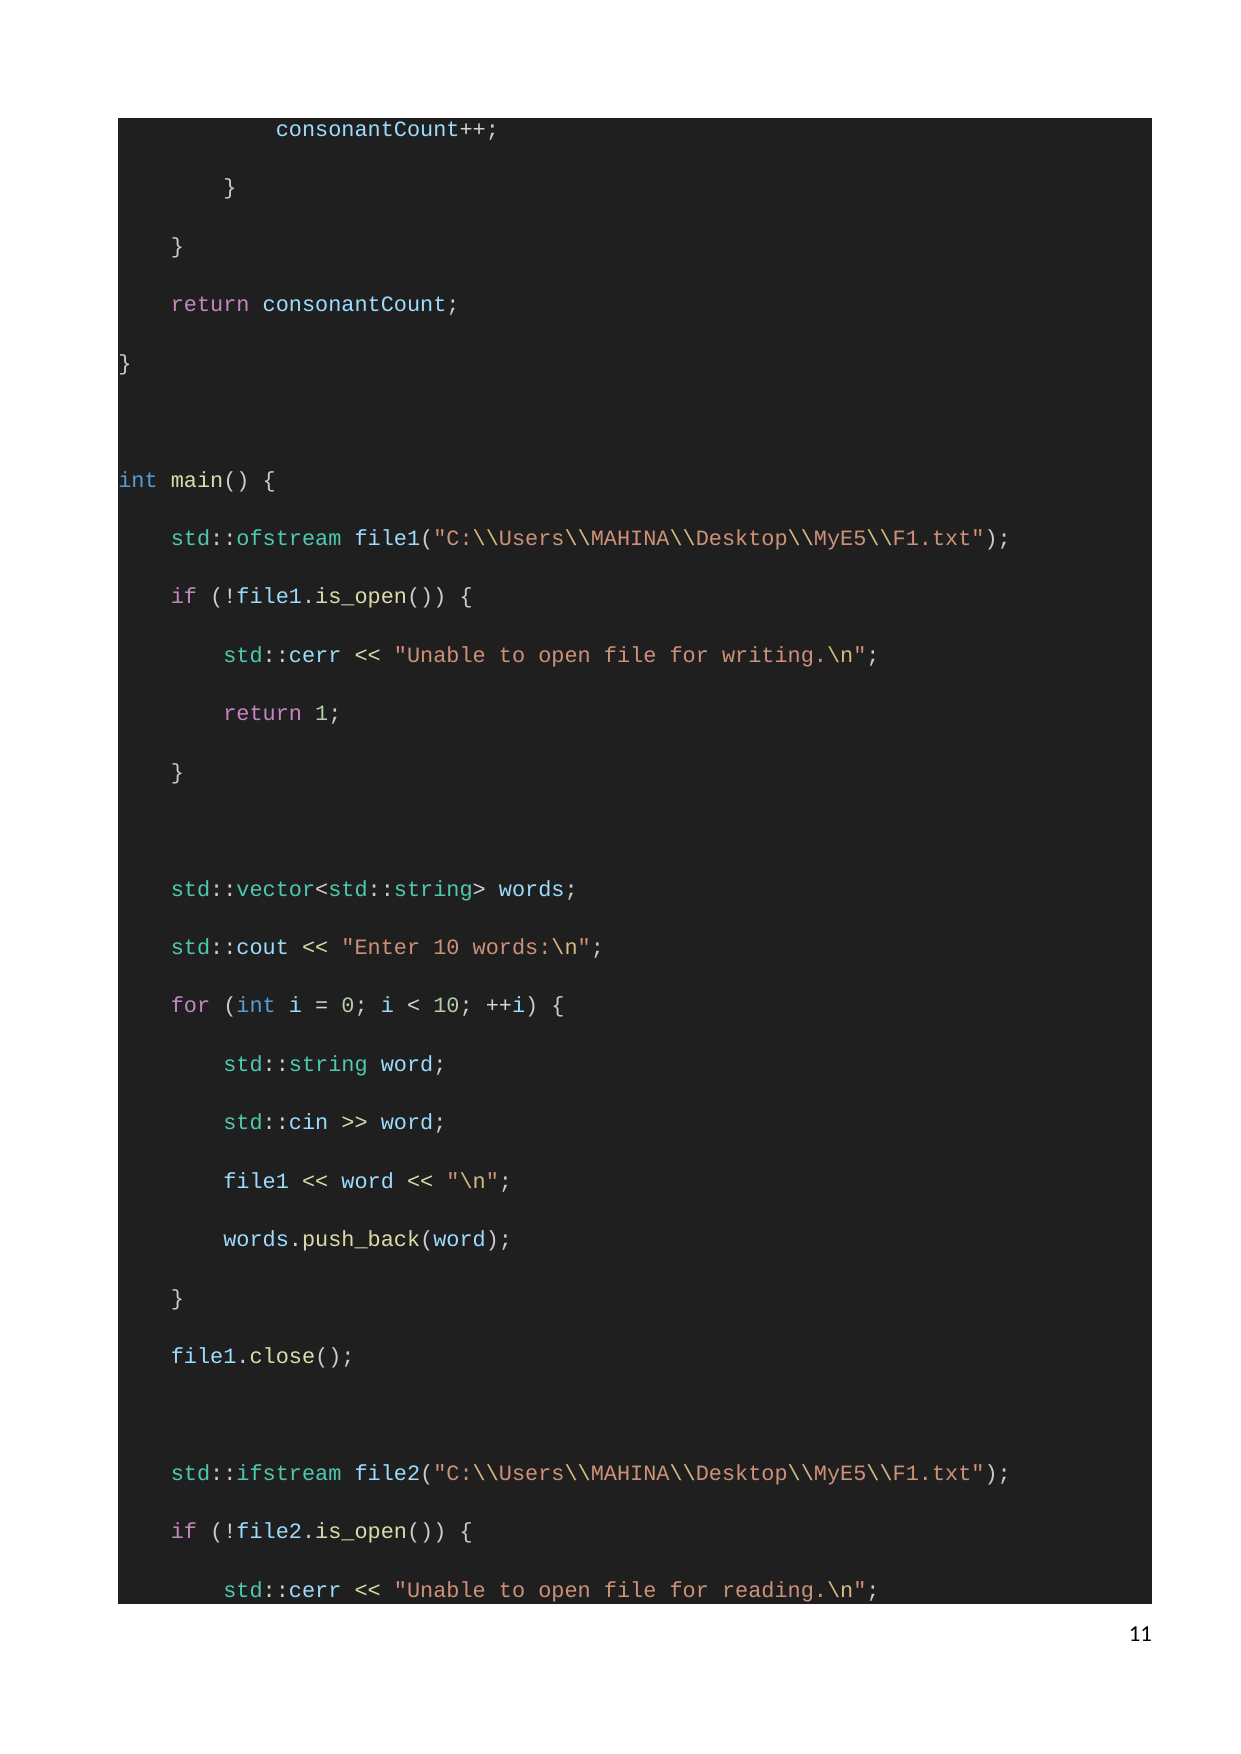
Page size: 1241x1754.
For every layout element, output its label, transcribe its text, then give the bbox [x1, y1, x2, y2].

text } [118, 235, 1152, 260]
text std::cerr << "Unable to open file for writing.\n"; [118, 644, 1152, 669]
text std::cout << "Enter 10 words:\n"; [118, 936, 1152, 961]
text return consonantCount; [118, 293, 1152, 318]
text std::cerr << "Unable to open file for reading.\n"; [118, 1579, 1152, 1604]
text std::string word; [118, 1053, 1152, 1078]
text } [118, 761, 1152, 786]
text int main() { [118, 469, 1152, 493]
text file1 << word << "\n"; [118, 1170, 1152, 1195]
text if (!file2.is_open()) { [118, 1521, 1152, 1545]
text return 1; [118, 702, 1152, 727]
text if (!file1.is_open()) { [118, 586, 1152, 610]
text } [118, 1287, 1152, 1312]
text } [118, 352, 1152, 377]
text std::ofstream file1("C:\\Users\\MAHINA\\Desktop\\MyE5\\F1.txt"); [118, 527, 1152, 552]
text } [118, 177, 1152, 201]
text std::vector<std::string> words; [118, 878, 1152, 903]
text for (int i = 0; i < 10; ++i) { [118, 995, 1152, 1019]
text std::cin >> word; [118, 1112, 1152, 1136]
text file1.close(); [118, 1345, 1152, 1370]
text std::ifstream file2("C:\\Users\\MAHINA\\Desktop\\MyE5\\F1.txt"); [118, 1462, 1152, 1487]
text words.push_back(word); [118, 1228, 1152, 1253]
text consonantCount++; [118, 118, 1152, 143]
